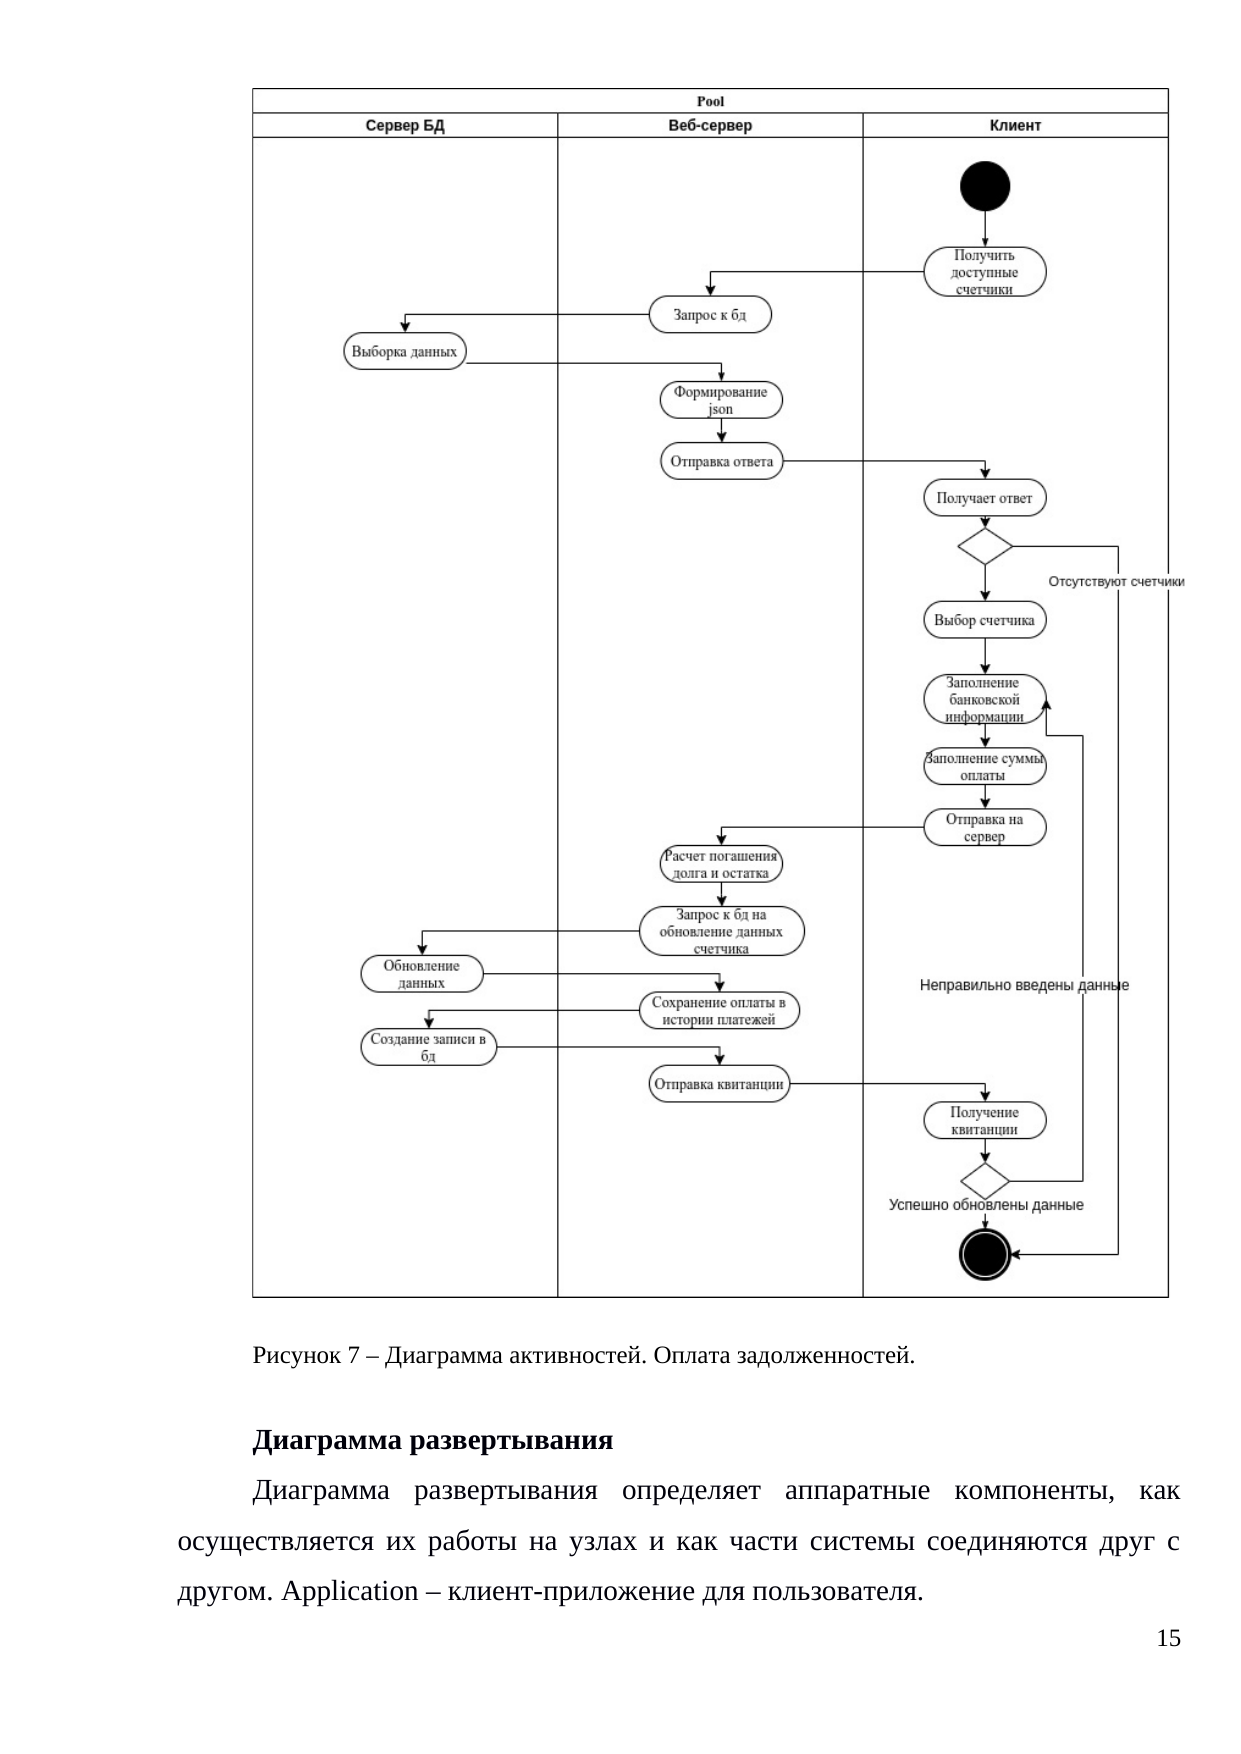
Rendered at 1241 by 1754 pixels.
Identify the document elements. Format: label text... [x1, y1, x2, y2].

text Диаграмма развертывания определяет аппаратные компоненты, как осуществляется их работы на узлах и как части системы соединяются друг с другом. Application – клиент-приложение для пользователя. [177, 1472, 1181, 1607]
text Рисунок 7 – Диаграмма активностей. Оплата задолженностей. [252, 1340, 1181, 1368]
picture [252, 88, 1185, 1298]
text Диаграмма развертывания [177, 1422, 1181, 1456]
